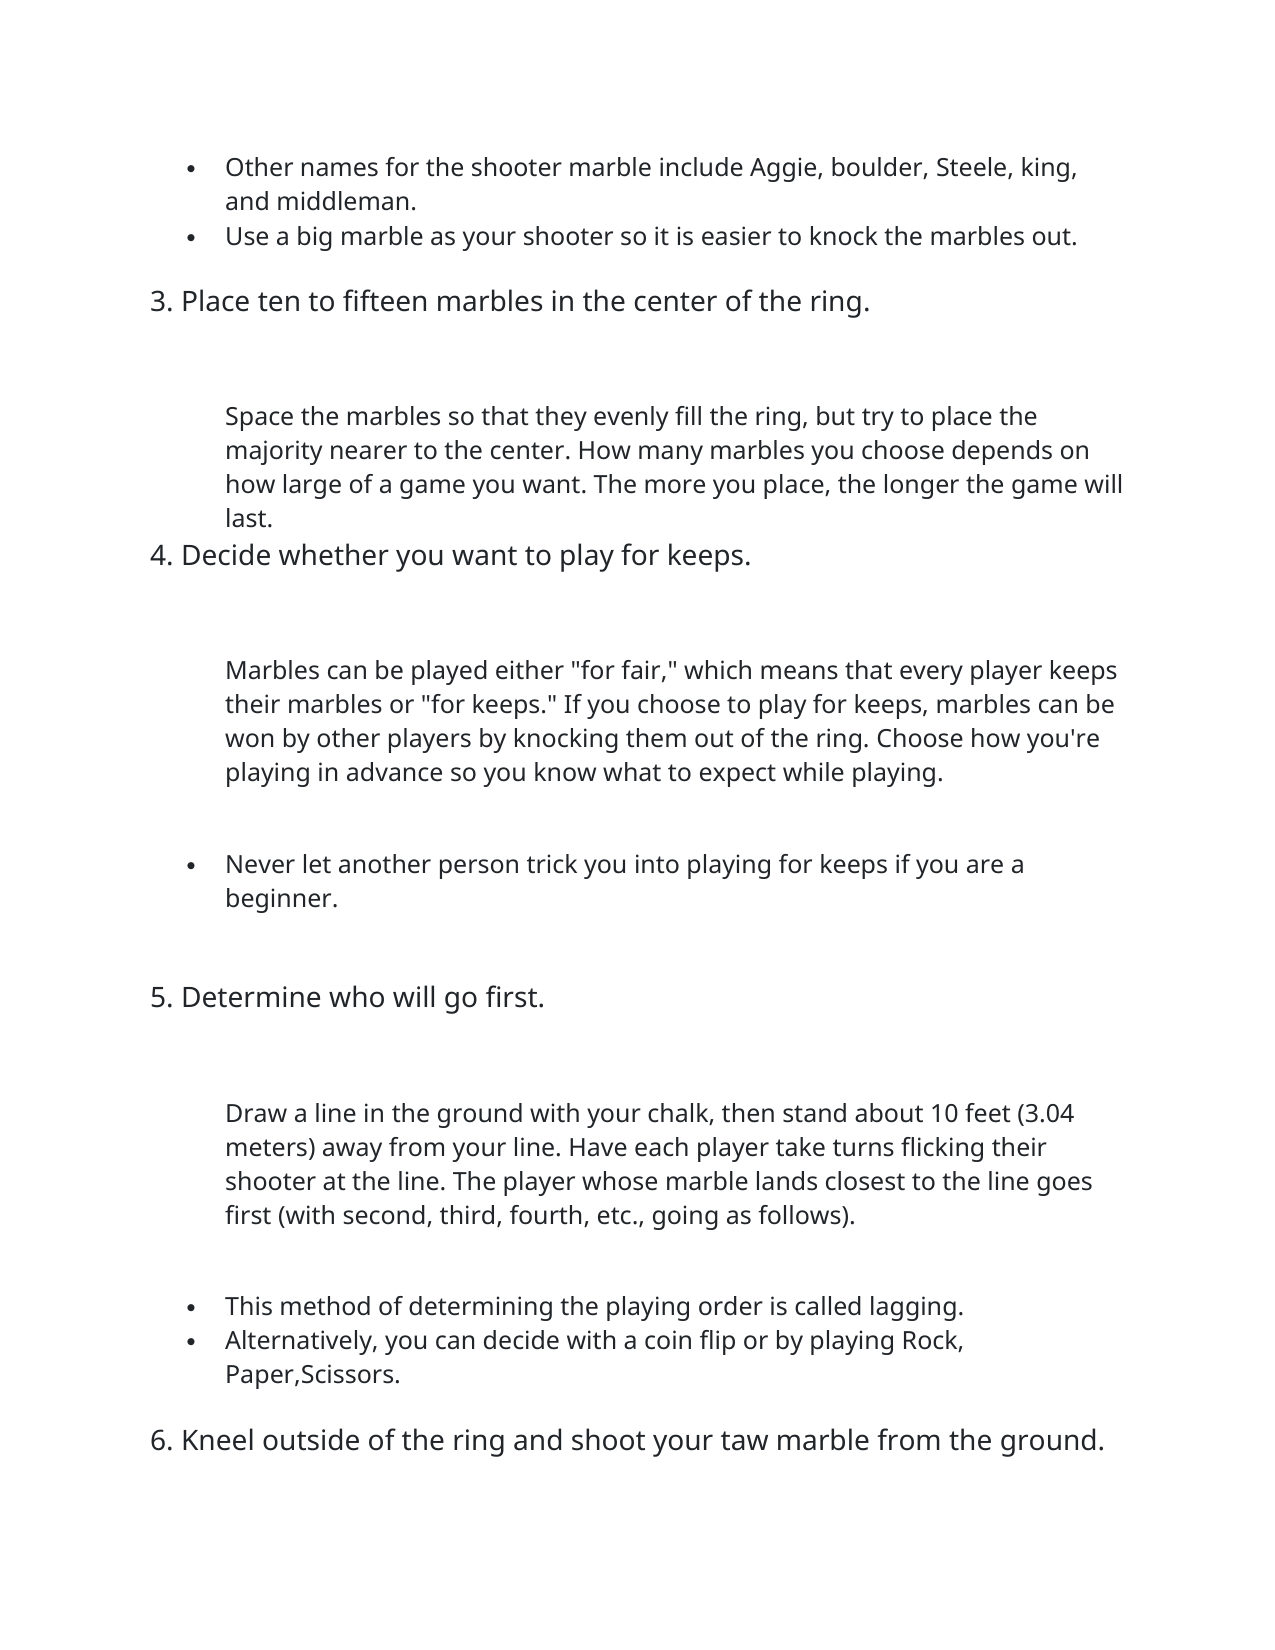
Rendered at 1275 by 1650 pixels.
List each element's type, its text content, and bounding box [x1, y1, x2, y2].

list This method of determining the playing order is called lagging. [187, 1289, 1125, 1323]
text 5. Determine who will go first. [150, 978, 1125, 1016]
text Marbles can be played either "for fair," which means that every player keeps their marbles or "for keeps." If you choose to play for keeps, marbles can be won by other players by knocking them out of the ring. Choose how you're playing in advance so you know what to expect while playing. [225, 653, 1125, 817]
list Use a big marble as your shooter so it is easier to knock the marbles out. [187, 218, 1125, 252]
list Never let another person trick you into playing for keeps if you are a beginner. [187, 846, 1125, 914]
text 3. Place ten to fifteen marbles in the center of the ring. [150, 281, 1125, 320]
list Alternatively, you can decide with a coin flip or by playing Rock, Paper,Scissors. [187, 1323, 1125, 1391]
text Space the marbles so that they evenly fill the ring, but try to place the majority nearer to the center. How many marbles you choose depends on how large of a game you want. The more you place, the longer the game will last. [225, 399, 1125, 535]
list Other names for the shooter marble include Aggie, boulder, Steele, king, and middleman. [187, 150, 1125, 218]
text Draw a line in the ground with your chalk, then stand about 10 feet (3.04 meters) away from your line. Have each player take turns flicking their shooter at the line. The player whose marble lands closest to the line goes first (with second, third, fourth, etc., going as follows). [225, 1095, 1125, 1259]
text 4. Decide whether you want to play for keeps. [150, 535, 1125, 573]
text 6. Kneel outside of the ring and shoot your taw marble from the ground. [150, 1420, 1125, 1458]
